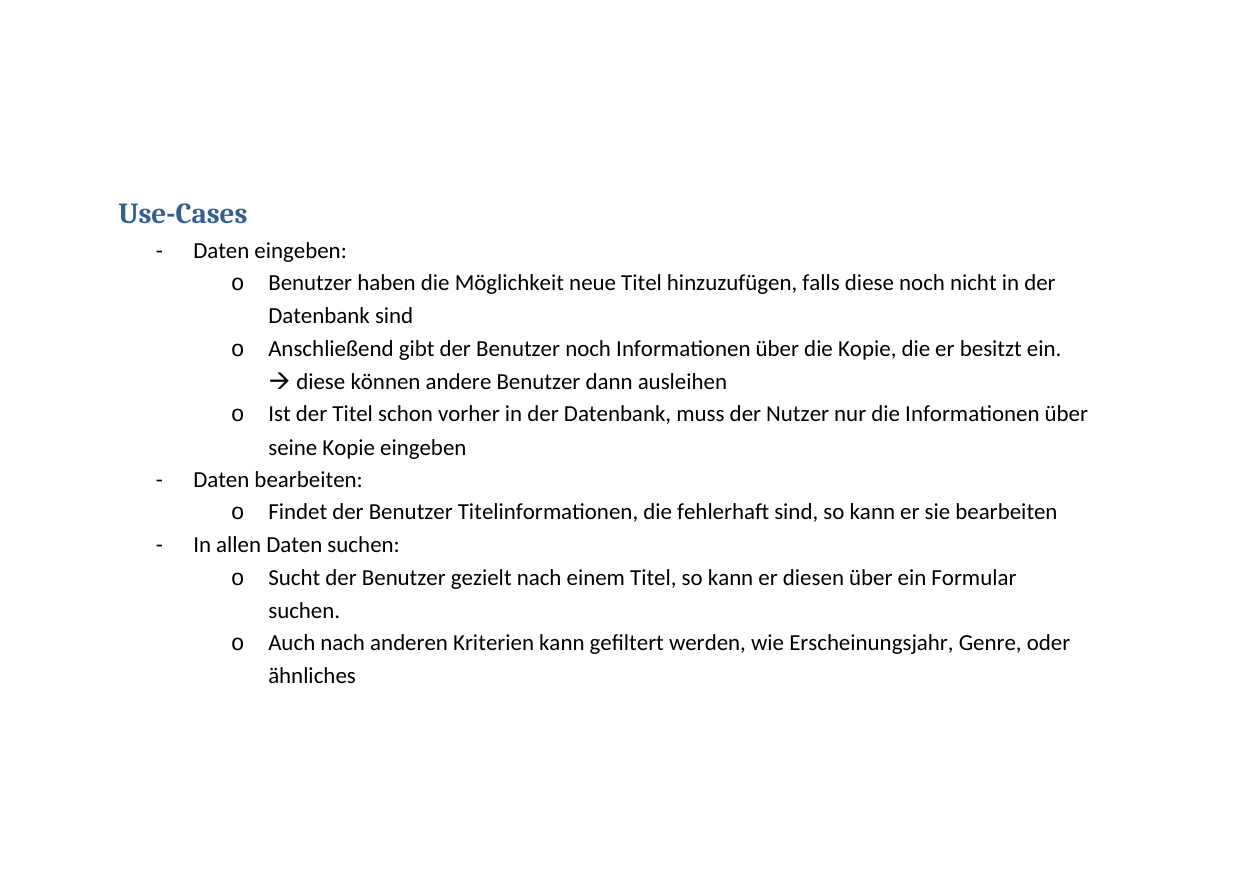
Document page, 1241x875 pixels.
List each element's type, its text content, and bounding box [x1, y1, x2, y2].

list Ist der Titel schon vorher in der Datenbank, muss der Nutzer nur die Informationen über seine Kopie eingeben [231, 399, 1093, 461]
list Sucht der Benutzer gezielt nach einem Titel, so kann er diesen über ein Formular suchen. [231, 563, 1093, 624]
list Daten bearbeiten: [156, 465, 1093, 493]
list Daten eingeben: [156, 236, 1093, 264]
list Auch nach anderen Kriterien kann gefiltert werden, wie Erscheinungsjahr, Genre, oder ähnliches [231, 628, 1093, 690]
list Anschließend gibt der Benutzer noch Informationen über die Kopie, die er besitzt ein. diese können andere Benutzer dann ausleihen [231, 334, 1093, 395]
list Findet der Benutzer Titelinformationen, die fehlerhaft sind, so kann er sie bearbeiten [231, 497, 1093, 526]
list In allen Daten suchen: [156, 531, 1093, 559]
subtitle Use-Cases [118, 198, 1093, 231]
list Benutzer haben die Möglichkeit neue Titel hinzuzufügen, falls diese noch nicht in der Datenbank sind [231, 268, 1093, 330]
